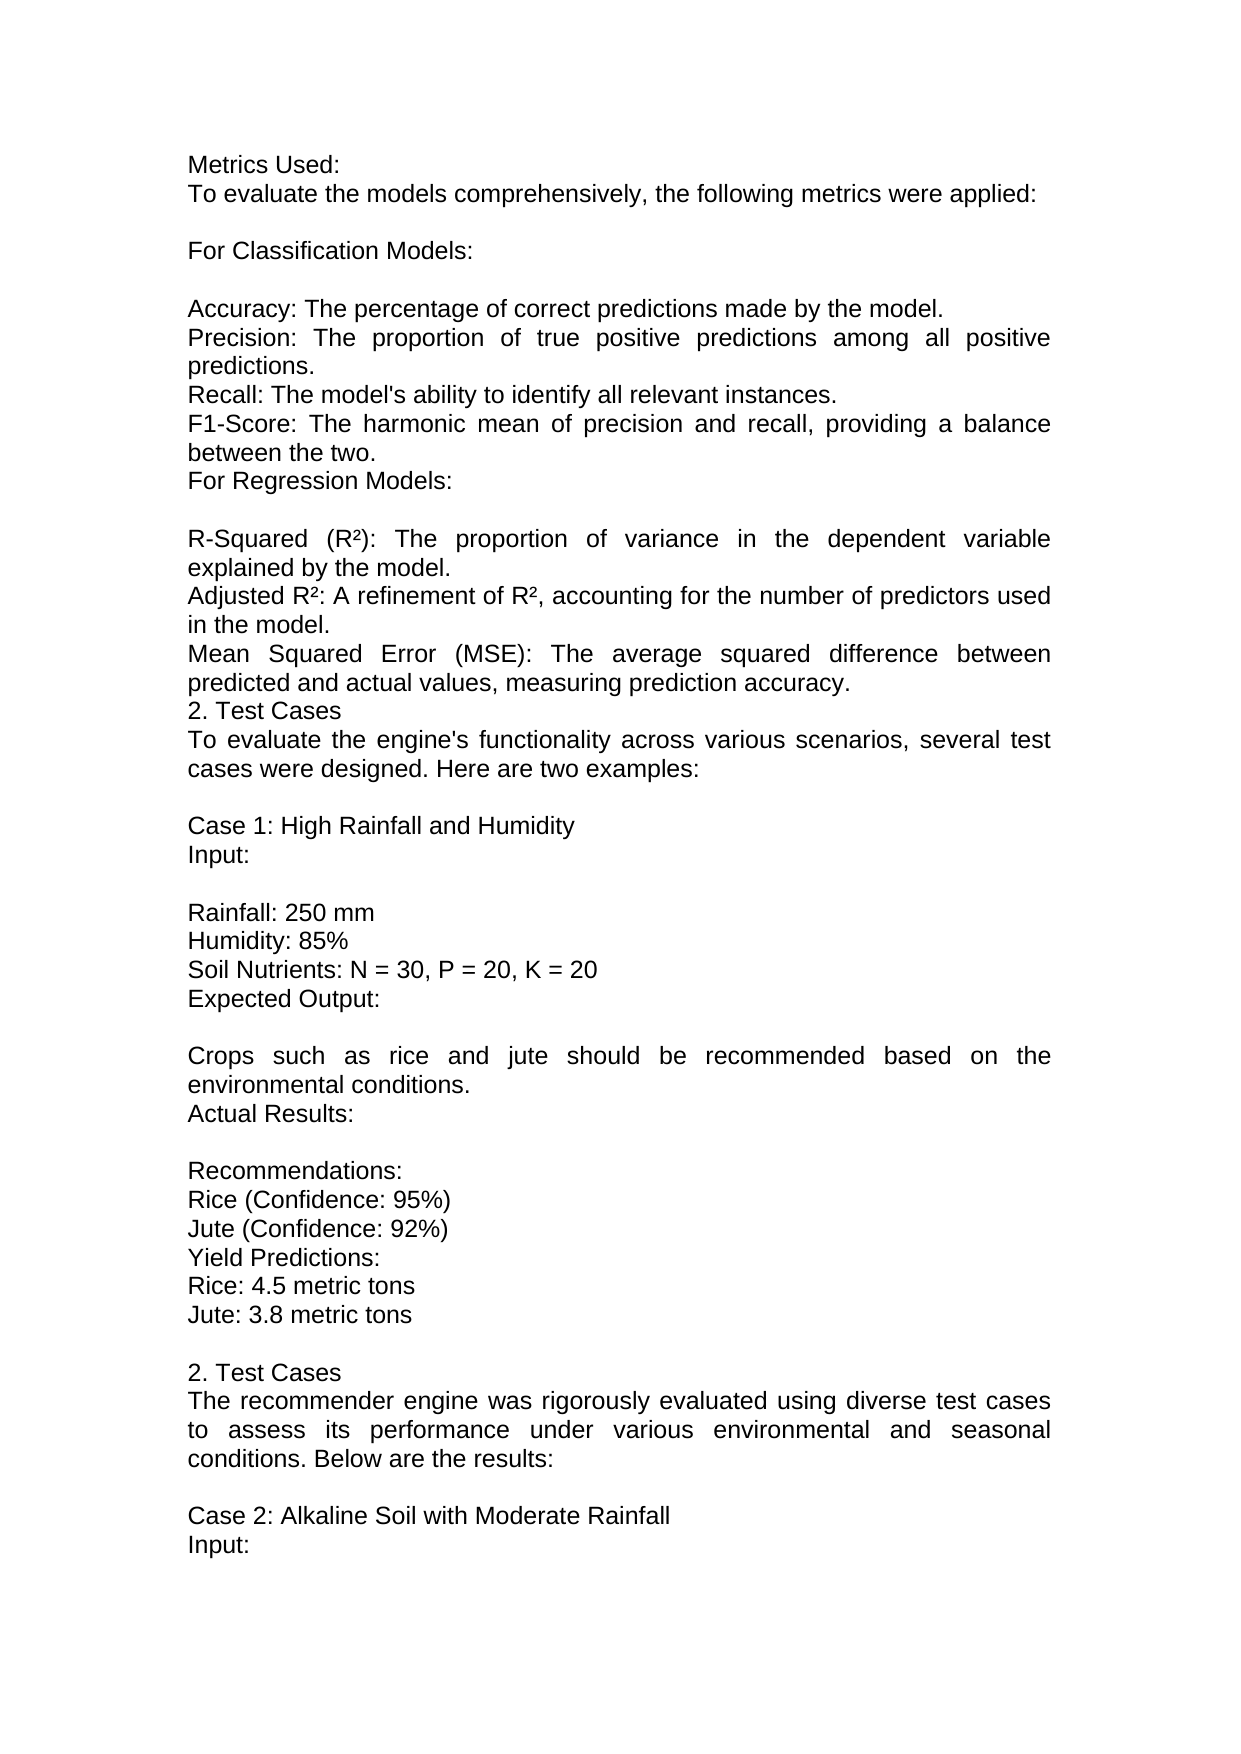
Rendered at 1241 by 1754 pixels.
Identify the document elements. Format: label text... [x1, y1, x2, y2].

list Mean Squared Error (MSE): The average squared difference between predicted and actual values, measuring prediction accuracy. [187, 639, 1053, 696]
list Recommendations: [187, 1156, 1053, 1185]
list Case 1: High Rainfall and Humidity [187, 811, 1053, 840]
list Accuracy: The percentage of correct predictions made by the model. [187, 294, 1053, 322]
list Jute (Confidence: 92%) [187, 1214, 1053, 1242]
list Expected Output: [187, 984, 1053, 1012]
list Case 2: Alkaline Soil with Moderate Rainfall [187, 1501, 1053, 1530]
list To evaluate the models comprehensively, the following metrics were applied: [187, 179, 1053, 207]
list Recall: The model's ability to identify all relevant instances. [187, 380, 1053, 409]
list Input: [187, 1530, 1053, 1559]
list For Regression Models: [187, 466, 1053, 495]
list For Classification Models: [187, 236, 1053, 265]
list Rice: 4.5 metric tons [187, 1271, 1053, 1300]
list Humidity: 85% [187, 926, 1053, 955]
list Crops such as rice and jute should be recommended based on the environmental conditions. [187, 1041, 1053, 1099]
list Soil Nutrients: N = 30, P = 20, K = 20 [187, 955, 1053, 984]
list To evaluate the engine's functionality across various scenarios, several test cases were designed. Here are two examples: [187, 725, 1053, 782]
list Rice (Confidence: 95%) [187, 1185, 1053, 1214]
list Jute: 3.8 metric tons [187, 1300, 1053, 1329]
list 2. Test Cases [187, 1357, 1053, 1386]
list Adjusted R²: A refinement of R², accounting for the number of predictors used in the model. [187, 581, 1053, 639]
list Yield Predictions: [187, 1242, 1053, 1271]
list 2. Test Cases [187, 696, 1053, 725]
list Input: [187, 840, 1053, 869]
list The recommender engine was rigorously evaluated using diverse test cases to assess its performance under various environmental and seasonal conditions. Below are the results: [187, 1386, 1053, 1472]
list F1-Score: The harmonic mean of precision and recall, providing a balance between the two. [187, 409, 1053, 466]
list Rainfall: 250 mm [187, 897, 1053, 926]
list Precision: The proportion of true positive predictions among all positive predictions. [187, 322, 1053, 380]
list Metrics Used: [187, 150, 1053, 179]
list R-Squared (R²): The proportion of variance in the dependent variable explained by the model. [187, 524, 1053, 581]
list Actual Results: [187, 1099, 1053, 1127]
